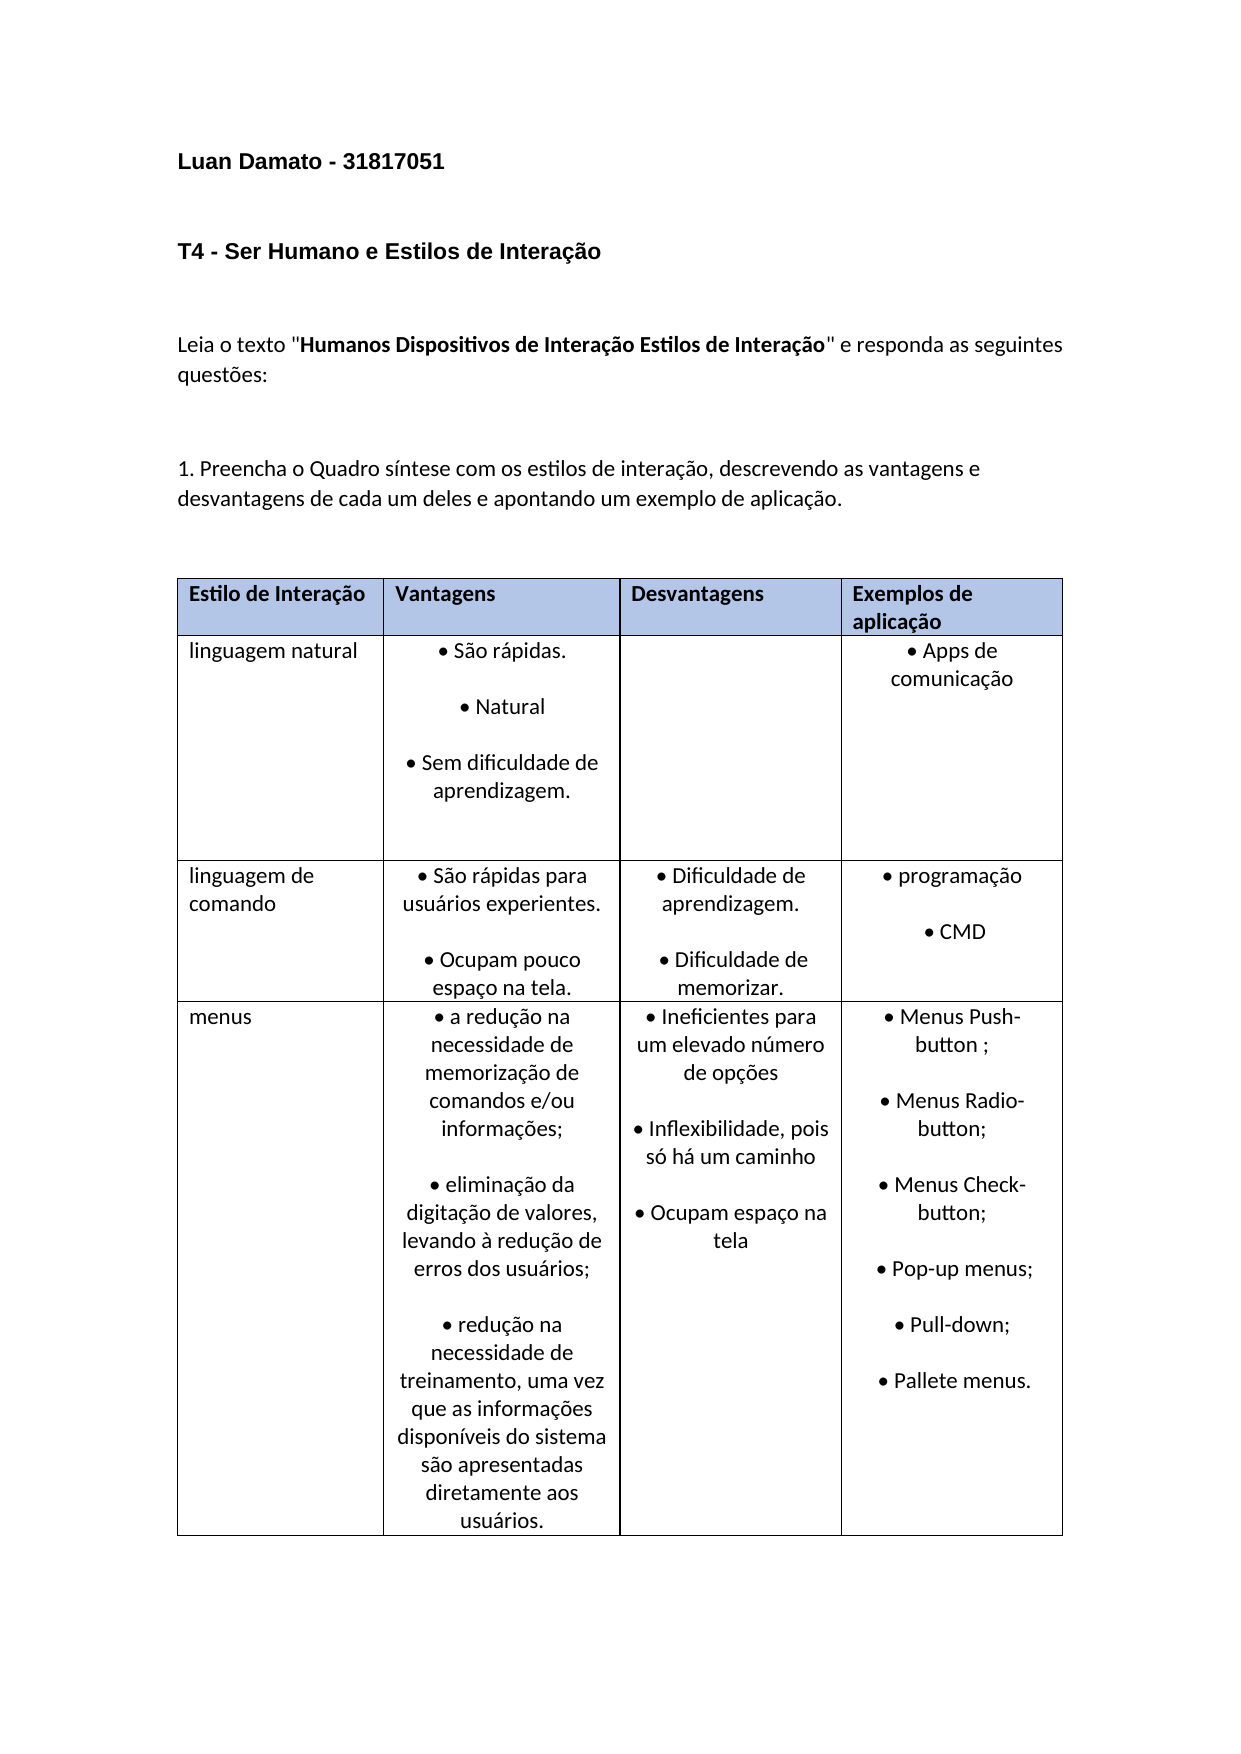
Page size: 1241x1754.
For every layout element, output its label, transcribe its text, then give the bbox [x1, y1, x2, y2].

table_header Exemplos de aplicação [842, 579, 1062, 635]
text Luan Damato - 31817051 [177, 148, 1063, 174]
table_header Vantagens [384, 579, 619, 635]
table_cell menus [178, 1002, 383, 1534]
table_cell • programação • CMD [842, 861, 1062, 1001]
text 1. Preencha o Quadro síntese com os estilos de interação, descrevendo as vantagens e desvantagens de cada um deles e apontando um exemplo de aplicação. [177, 454, 1063, 512]
table_cell • Dificuldade de aprendizagem. • Dificuldade de memorizar. [621, 861, 841, 1001]
table_cell • Menus Push-button ; • Menus Radio-button; • Menus Check-button; • Pop-up menus; • Pull-down; • Pallete menus. [842, 1002, 1062, 1534]
table_cell • Ineficientes para um elevado número de opções • Inflexibilidade, pois só há um caminho • Ocupam espaço na tela [621, 1002, 841, 1534]
table_cell • São rápidas. • Natural • Sem dificuldade de aprendizagem. [384, 636, 619, 860]
table_cell linguagem natural [178, 636, 383, 860]
table_cell linguagem de comando [178, 861, 383, 1001]
table_cell • Apps de comunicação [842, 636, 1062, 860]
text Leia o texto "Humanos Dispositivos de Interação Estilos de Interação" e responda as seguintes questões: [177, 330, 1063, 388]
table_header Estilo de Interação [178, 579, 383, 635]
table_header Desvantagens [621, 579, 841, 635]
table_cell • São rápidas para usuários experientes. • Ocupam pouco espaço na tela. [384, 861, 619, 1001]
table_cell [621, 636, 841, 860]
text T4 - Ser Humano e Estilos de Interação [177, 238, 1063, 264]
table_cell • a redução na necessidade de memorização de comandos e/ou informações; • eliminação da digitação de valores, levando à redução de erros dos usuários; • redução na necessidade de treinamento, uma vez que as informações disponíveis do sistema são apresentadas diretamente aos usuários. [384, 1002, 619, 1534]
